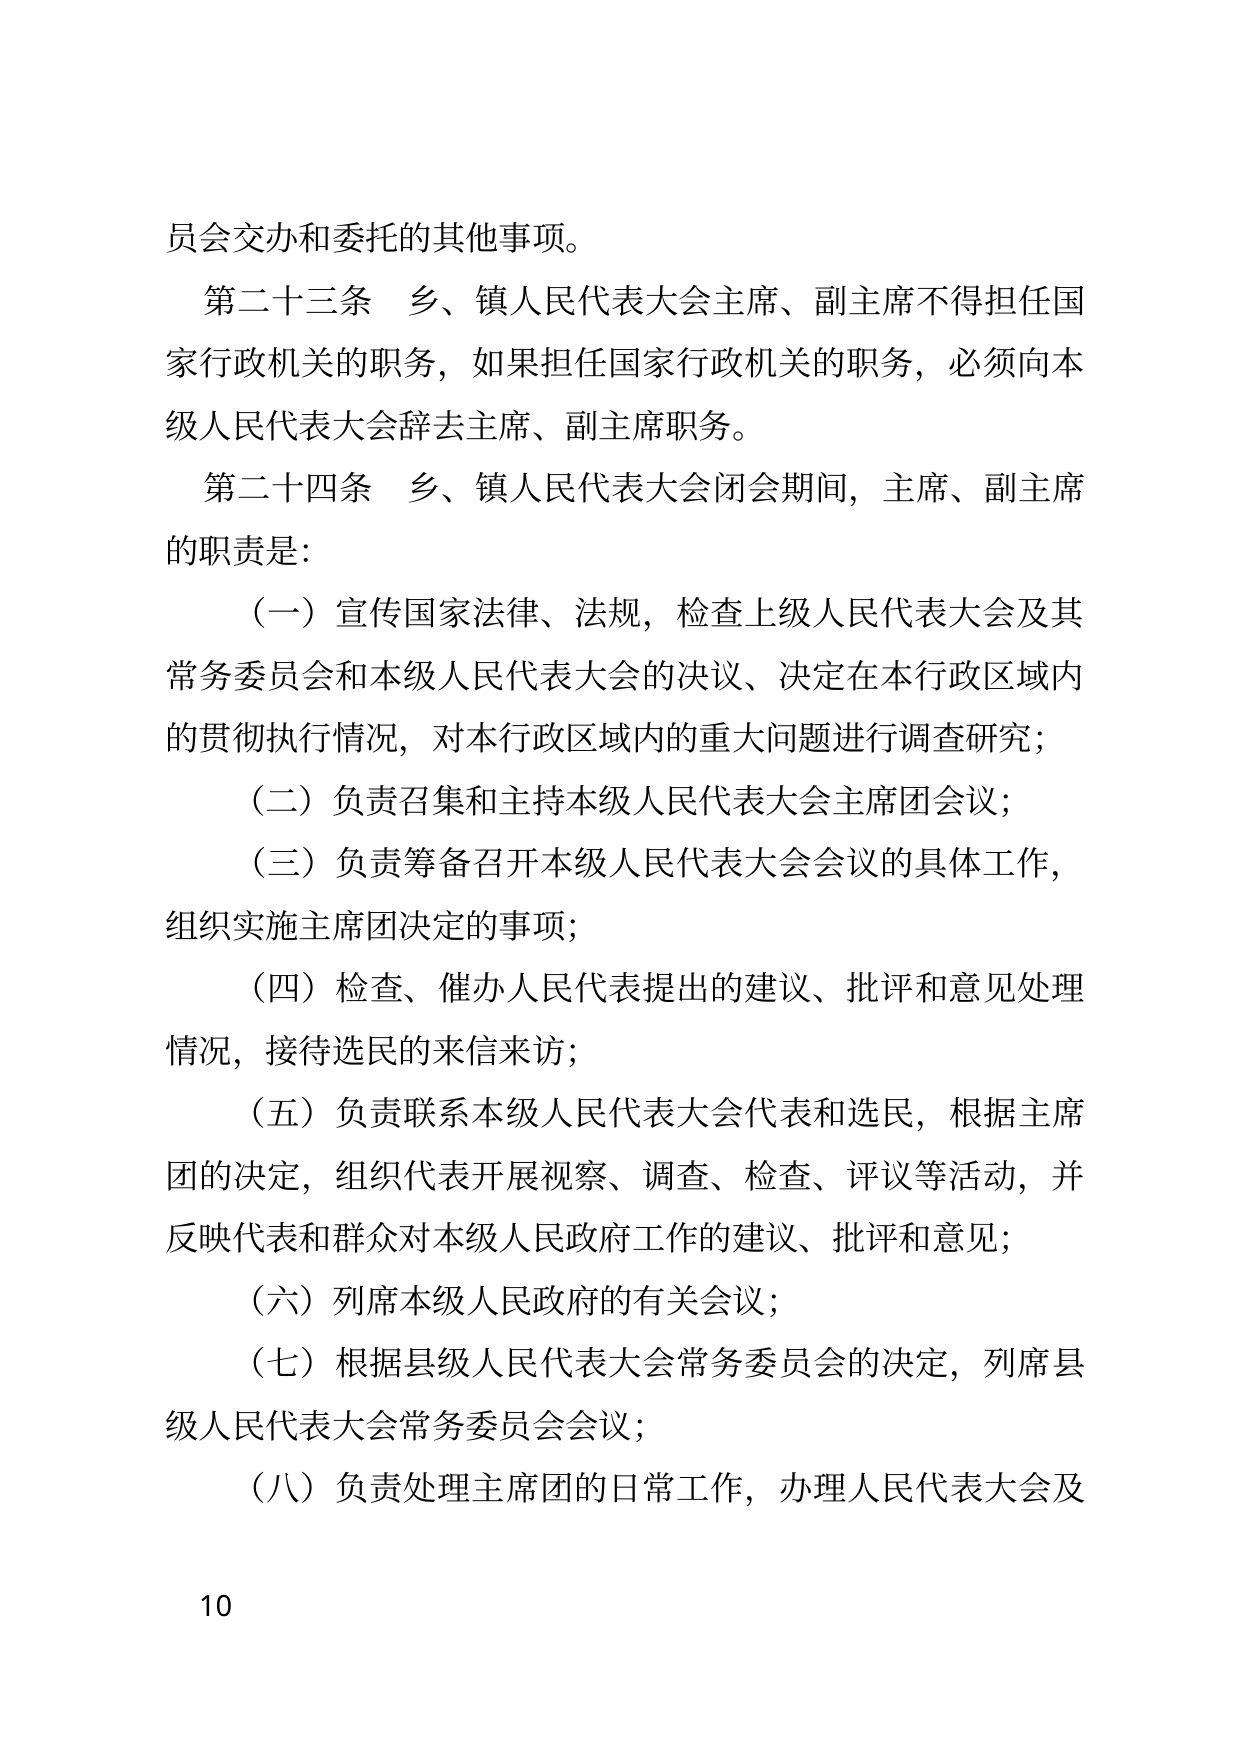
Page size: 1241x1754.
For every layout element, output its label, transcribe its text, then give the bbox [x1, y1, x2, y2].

text 第二十三条 乡、镇人民代表大会主席、副主席不得担任国家行政机关的职务，如果担任国家行政机关的职务，必须向本级人民代表大会辞去主席、副主席职务。 [165, 263, 1087, 451]
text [165, 1451, 1087, 1513]
text 第二十四条 乡、镇人民代表大会闭会期间，主席、副主席的职责是： [165, 451, 1087, 576]
text （六）列席本级人民政府的有关会议； [165, 1263, 1087, 1326]
text （七）根据县级人民代表大会常务委员会的决定，列席县级人民代表大会常务委员会会议； [165, 1326, 1087, 1451]
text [165, 201, 1087, 263]
text （五）负责联系本级人民代表大会代表和选民，根据主席团的决定，组织代表开展视察、调查、检查、评议等活动，并反映代表和群众对本级人民政府工作的建议、批评和意见； [165, 1076, 1087, 1263]
text （一）宣传国家法律、法规，检查上级人民代表大会及其常务委员会和本级人民代表大会的决议、决定在本行政区域内的贯彻执行情况，对本行政区域内的重大问题进行调查研究； [165, 576, 1087, 763]
text （三）负责筹备召开本级人民代表大会会议的具体工作，组织实施主席团决定的事项； [165, 826, 1087, 951]
text （二）负责召集和主持本级人民代表大会主席团会议； [165, 763, 1087, 826]
text （四）检查、催办人民代表提出的建议、批评和意见处理情况，接待选民的来信来访； [165, 951, 1087, 1076]
